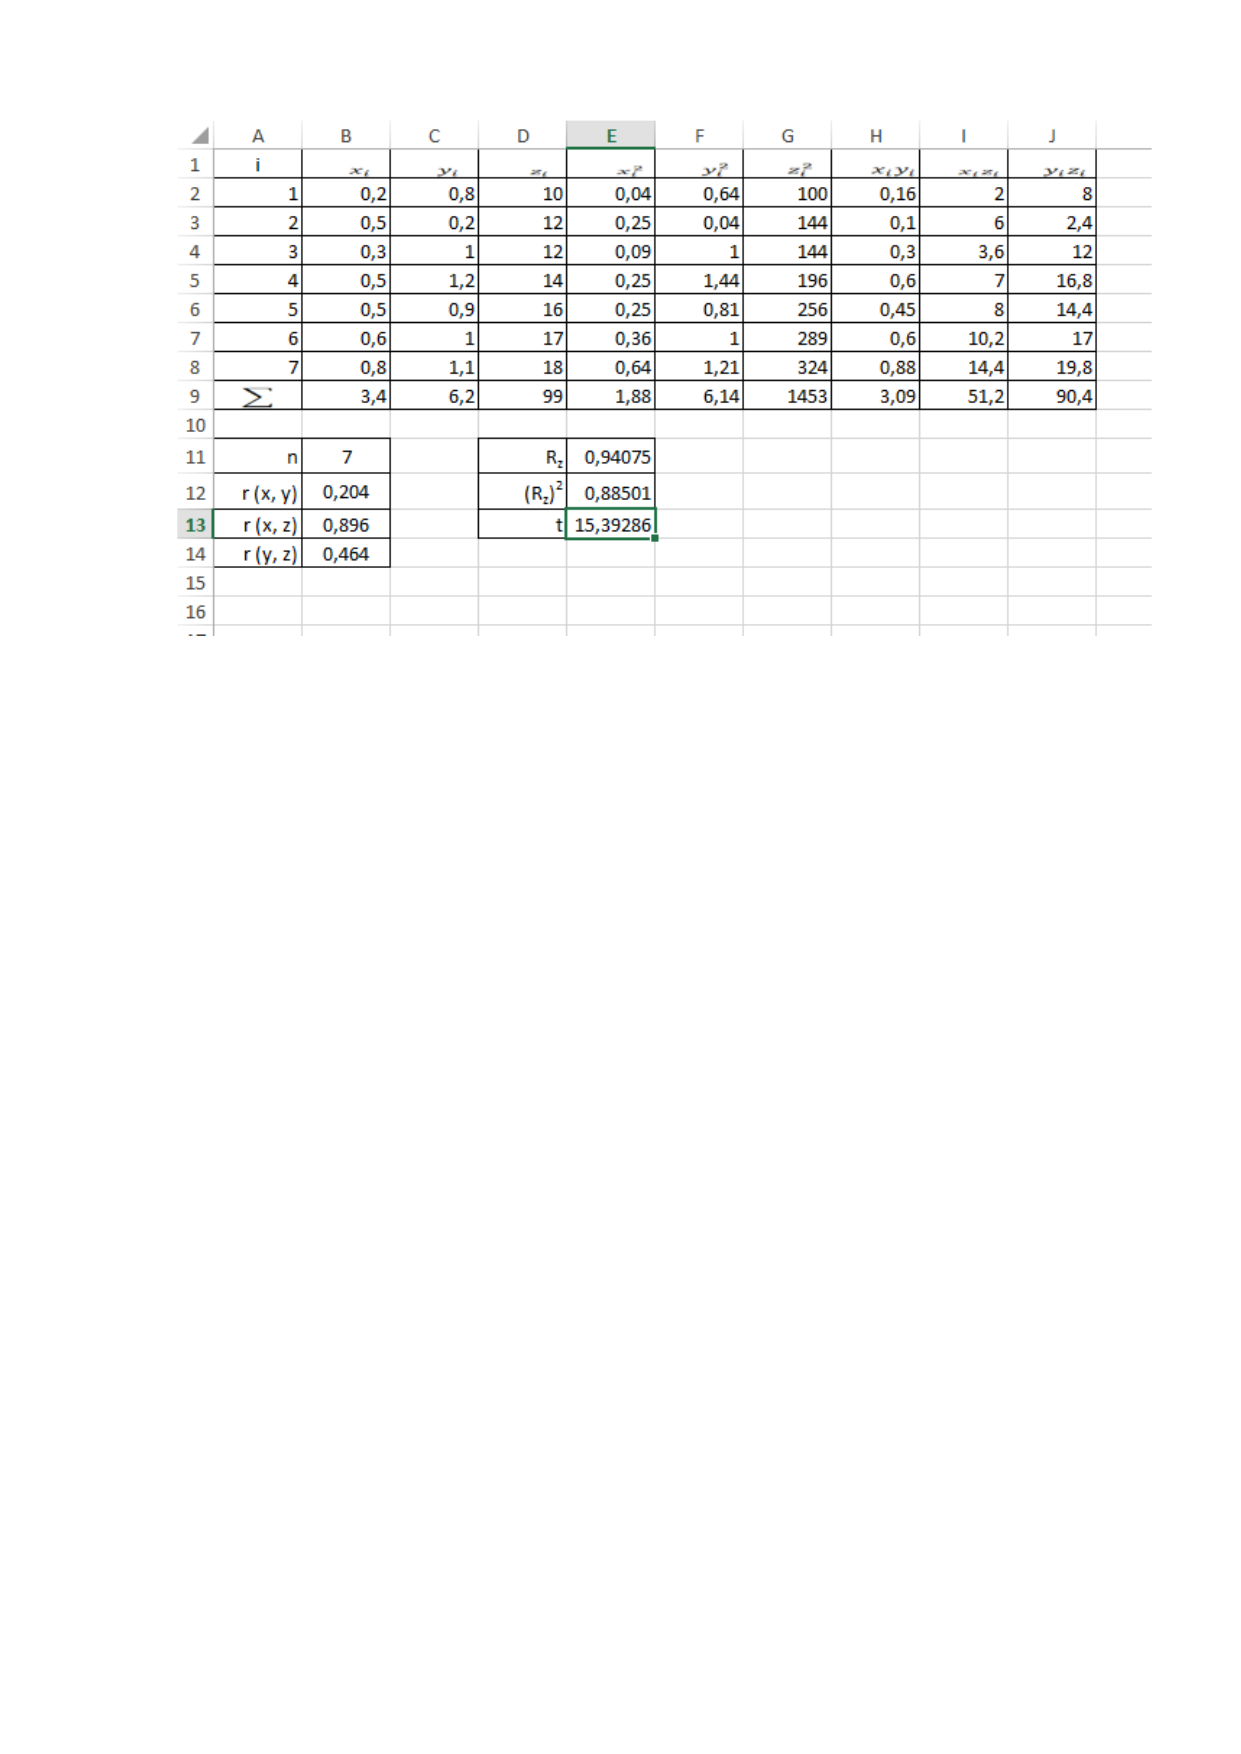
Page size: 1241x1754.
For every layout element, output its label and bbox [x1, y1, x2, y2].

picture [177, 118, 1152, 636]
